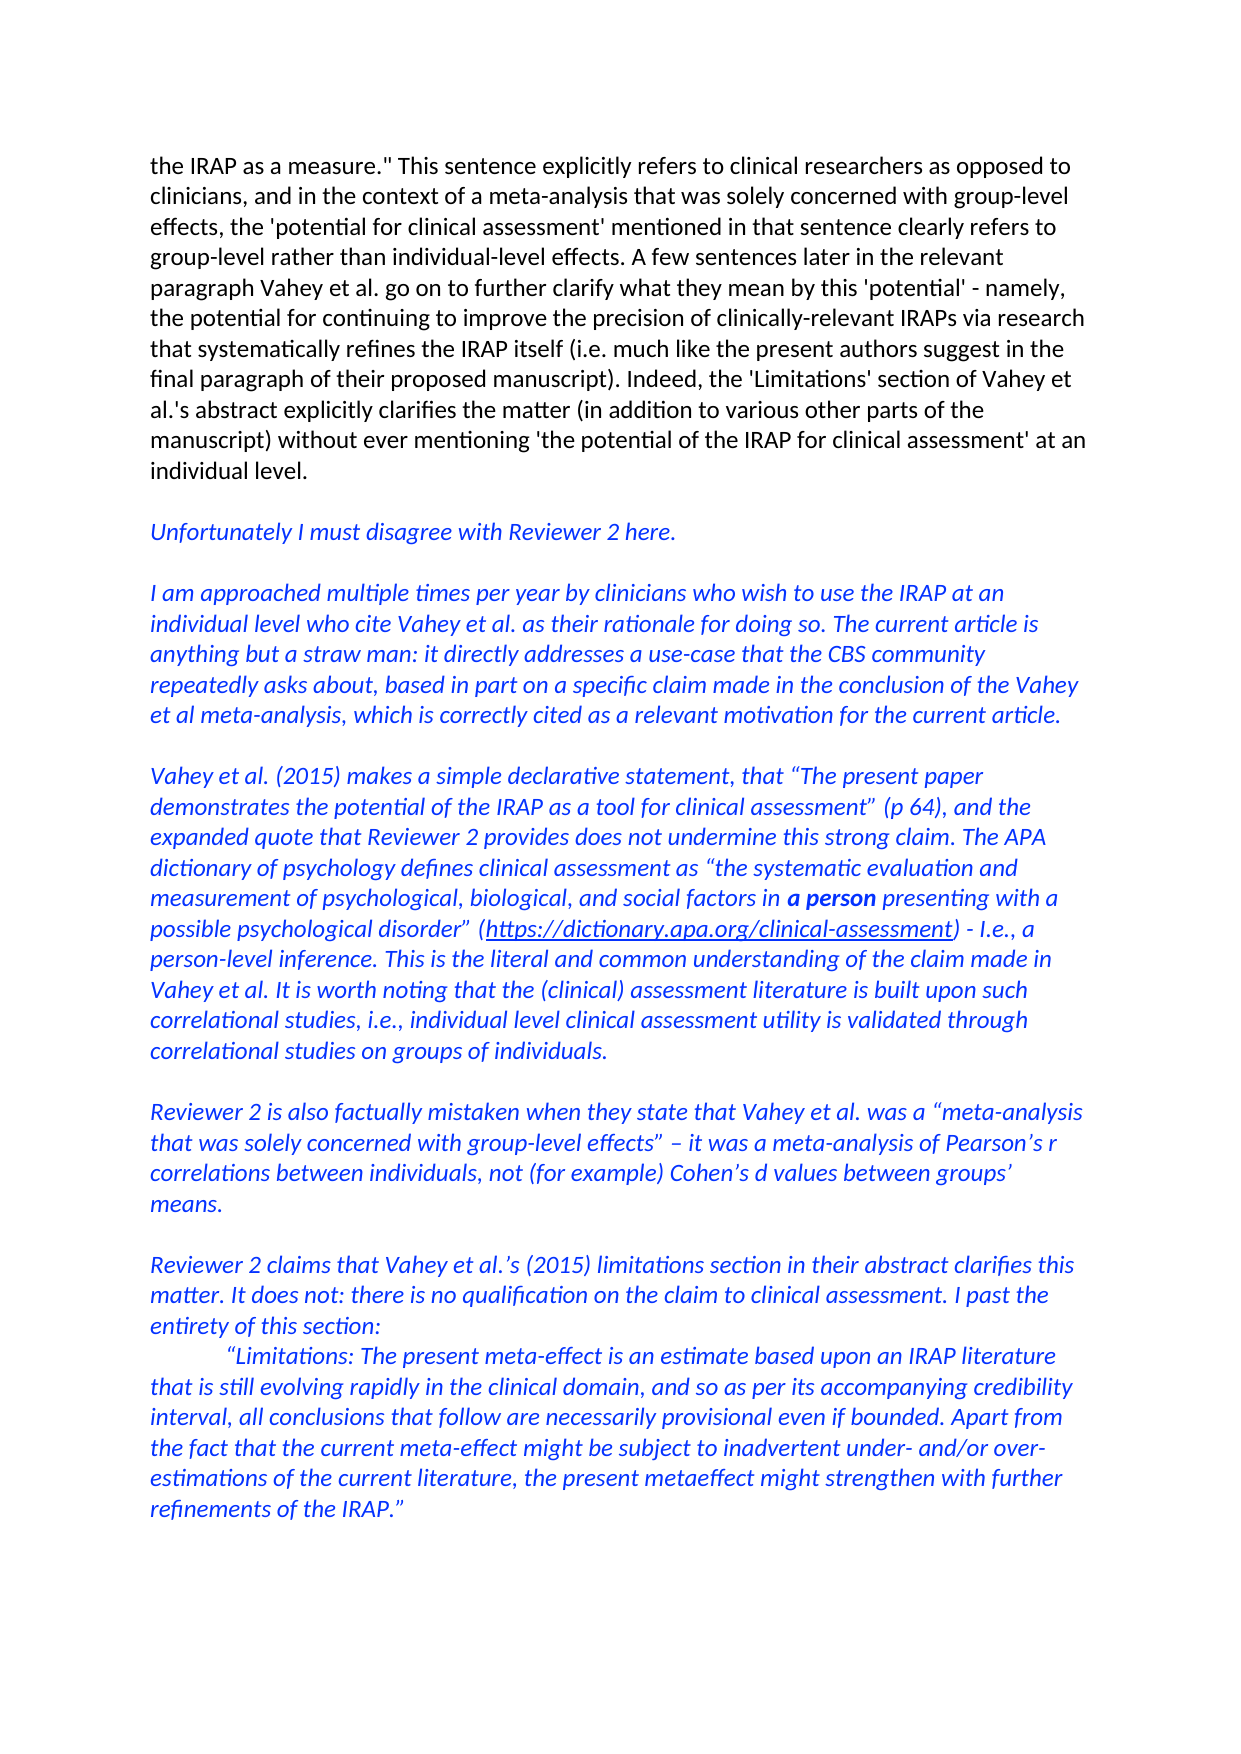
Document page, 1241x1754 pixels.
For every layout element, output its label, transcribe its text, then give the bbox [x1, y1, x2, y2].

text Reviewer 2 claims that Vahey et al.’s (2015) limitations section in their abstract clarifies this matter. It does not: there is no qualification on the claim to clinical assessment. I past the entirety of this section: [150, 1249, 1090, 1340]
text Vahey et al. (2015) makes a simple declarative statement, that “The present paper demonstrates the potential of the IRAP as a tool for clinical assessment” (p 64), and the expanded quote that Reviewer 2 provides does not undermine this strong claim. The APA dictionary of psychology defines clinical assessment as “the systematic evaluation and measurement of psychological, biological, and social factors in a person presenting with a possible psychological disorder” (https://dictionary.apa.org/clinical-assessment) - I.e., a person-level inference. This is the literal and common understanding of the claim made in Vahey et al. It is worth noting that the (clinical) assessment literature is built upon such correlational studies, i.e., individual level clinical assessment utility is validated through correlational studies on groups of individuals. [150, 760, 1090, 1066]
text Unfortunately I must disagree with Reviewer 2 here. [150, 516, 1090, 547]
text Reviewer 2 is also factually mistaken when they state that Vahey et al. was a “meta-analysis that was solely concerned with group-level effects” – it was a meta-analysis of Pearson’s r correlations between individuals, not (for example) Cohen’s d values between groups’ means. [150, 1096, 1090, 1218]
text “Limitations: The present meta-effect is an estimate based upon an IRAP literature that is still evolving rapidly in the clinical domain, and so as per its accompanying credibility interval, all conclusions that follow are necessarily provisional even if bounded. Apart from the fact that the current meta-effect might be subject to inadvertent under- and/or over-estimations of the current literature, the present metaeffect might strengthen with further refinements of the IRAP.” [150, 1340, 1090, 1523]
text I am approached multiple times per year by clinicians who wish to use the IRAP at an individual level who cite Vahey et al. as their rationale for doing so. The current article is anything but a straw man: it directly addresses a use-case that the CBS community repeatedly asks about, based in part on a specific claim made in the conclusion of the Vahey et al meta-analysis, which is correctly cited as a relevant motivation for the current article. [150, 577, 1090, 730]
